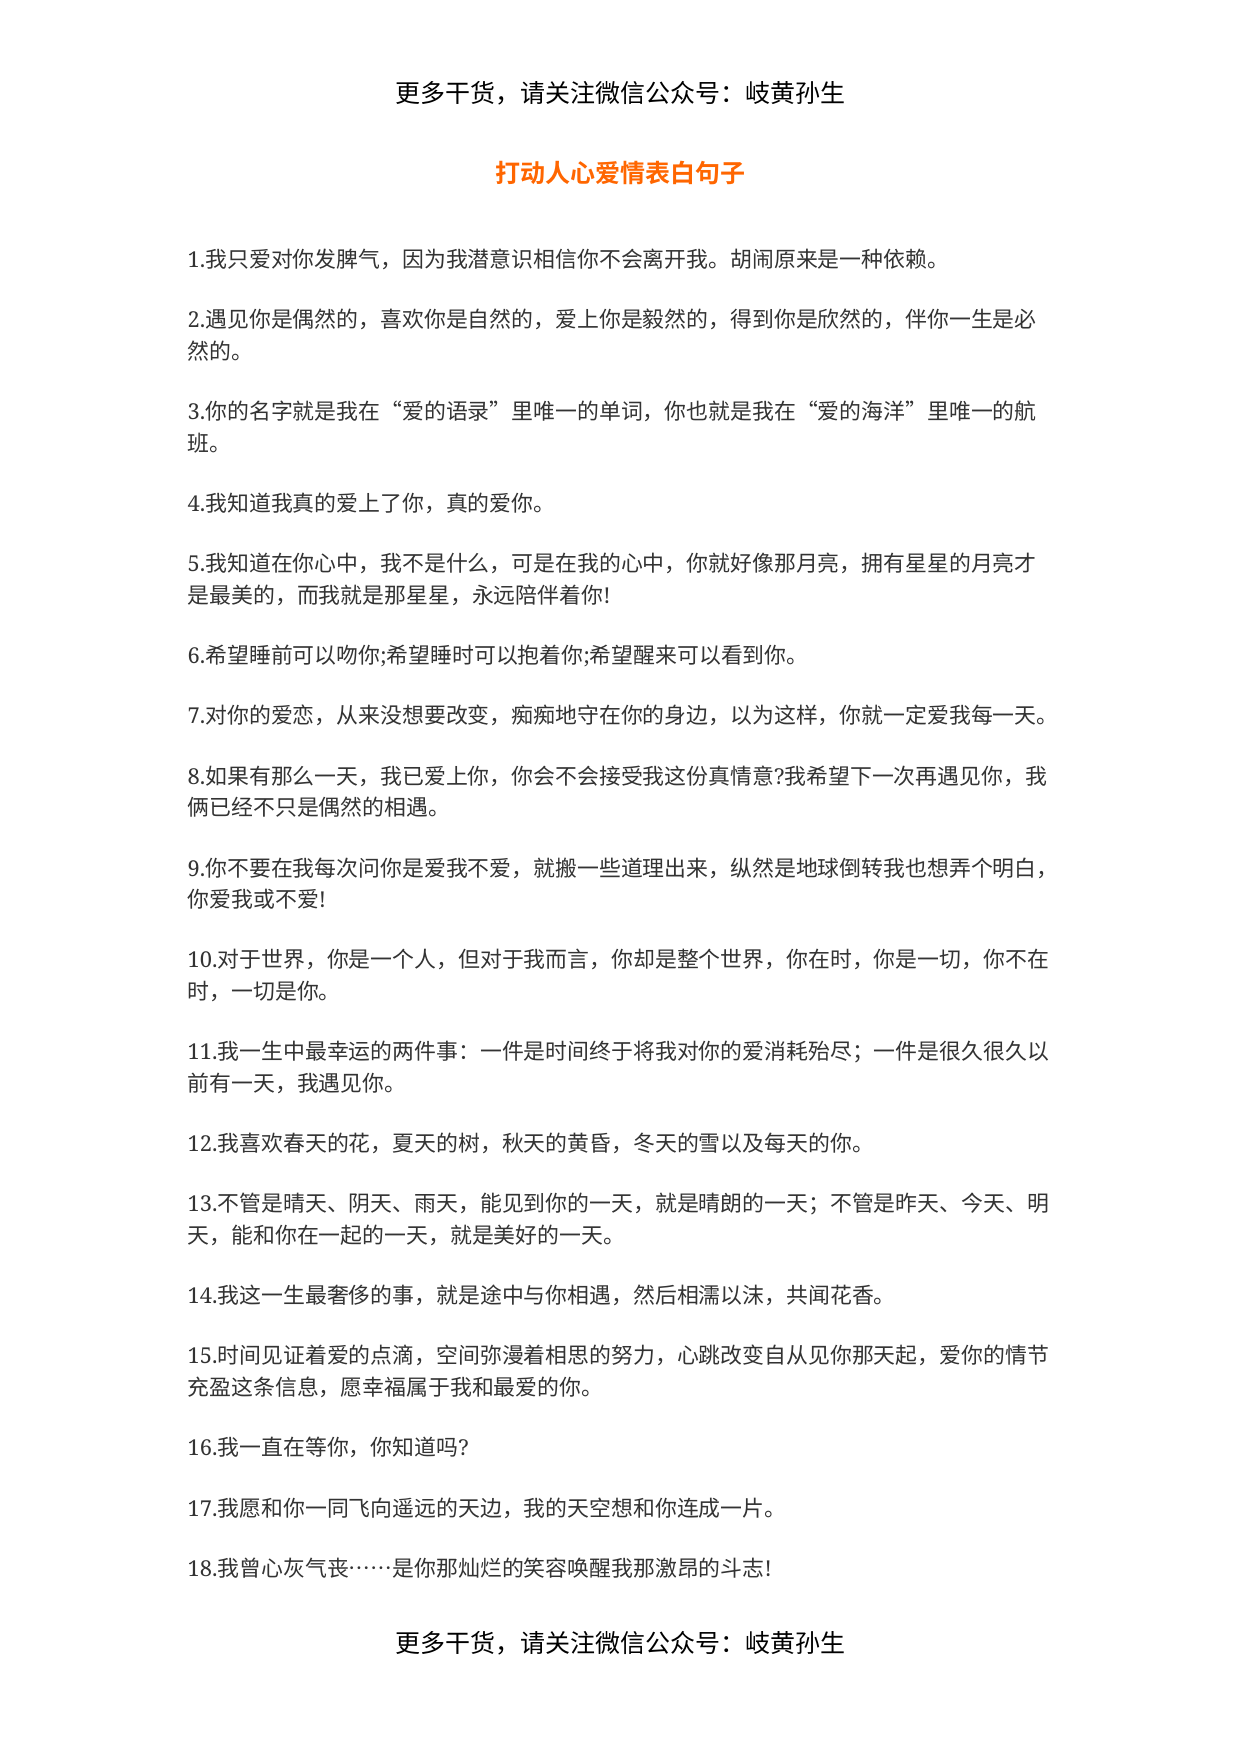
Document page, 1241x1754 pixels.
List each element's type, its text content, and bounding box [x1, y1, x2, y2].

text 17.我愿和你一同飞向遥远的天边，我的天空想和你连成一片。 [187, 1491, 1053, 1522]
text 18.我曾心灰气丧……是你那灿烂的笑容唤醒我那激昂的斗志! [187, 1551, 1053, 1583]
text 10.对于世界，你是一个人，但对于我而言，你却是整个世界，你在时，你是一切，你不在时，一切是你。 [187, 942, 1053, 1006]
text 15.时间见证着爱的点滴，空间弥漫着相思的努力，心跳改变自从见你那天起，爱你的情节充盈这条信息，愿幸福属于我和最爱的你。 [187, 1338, 1053, 1402]
text 5.我知道在你心中，我不是什么，可是在我的心中，你就好像那月亮，拥有星星的月亮才是最美的，而我就是那星星，永远陪伴着你! [187, 546, 1053, 610]
text 8.如果有那么一天，我已爱上你，你会不会接受我这份真情意?我希望下一次再遇见你，我俩已经不只是偶然的相遇。 [187, 759, 1053, 822]
text 14.我这一生最奢侈的事，就是途中与你相遇，然后相濡以沫，共闻花香。 [187, 1278, 1053, 1310]
text 4.我知道我真的爱上了你，真的爱你。 [187, 486, 1053, 518]
text 13.不管是晴天、阴天、雨天，能见到你的一天，就是晴朗的一天；不管是昨天、今天、明天，能和你在一起的一天，就是美好的一天。 [187, 1186, 1053, 1250]
subtitle 打动人心爱情表白句子 [187, 150, 1053, 190]
text 1.我只爱对你发脾气，因为我潜意识相信你不会离开我。胡闹原来是一种依赖。 [187, 242, 1053, 274]
text 3.你的名字就是我在“爱的语录”里唯一的单词，你也就是我在“爱的海洋”里唯一的航班。 [187, 394, 1053, 458]
text 7.对你的爱恋，从来没想要改变，痴痴地守在你的身边，以为这样，你就一定爱我每一天。 [187, 698, 1053, 730]
text 16.我一直在等你，你知道吗? [187, 1430, 1053, 1462]
text 11.我一生中最幸运的两件事：一件是时间终于将我对你的爱消耗殆尽；一件是很久很久以前有一天，我遇见你。 [187, 1034, 1053, 1098]
text 12.我喜欢春天的花，夏天的树，秋天的黄昏，冬天的雪以及每天的你。 [187, 1126, 1053, 1158]
text 2.遇见你是偶然的，喜欢你是自然的，爱上你是毅然的，得到你是欣然的，伴你一生是必然的。 [187, 302, 1053, 366]
text 6.希望睡前可以吻你;希望睡时可以抱着你;希望醒来可以看到你。 [187, 638, 1053, 670]
text 9.你不要在我每次问你是爱我不爱，就搬一些道理出来，纵然是地球倒转我也想弄个明白，你爱我或不爱! [187, 851, 1053, 914]
